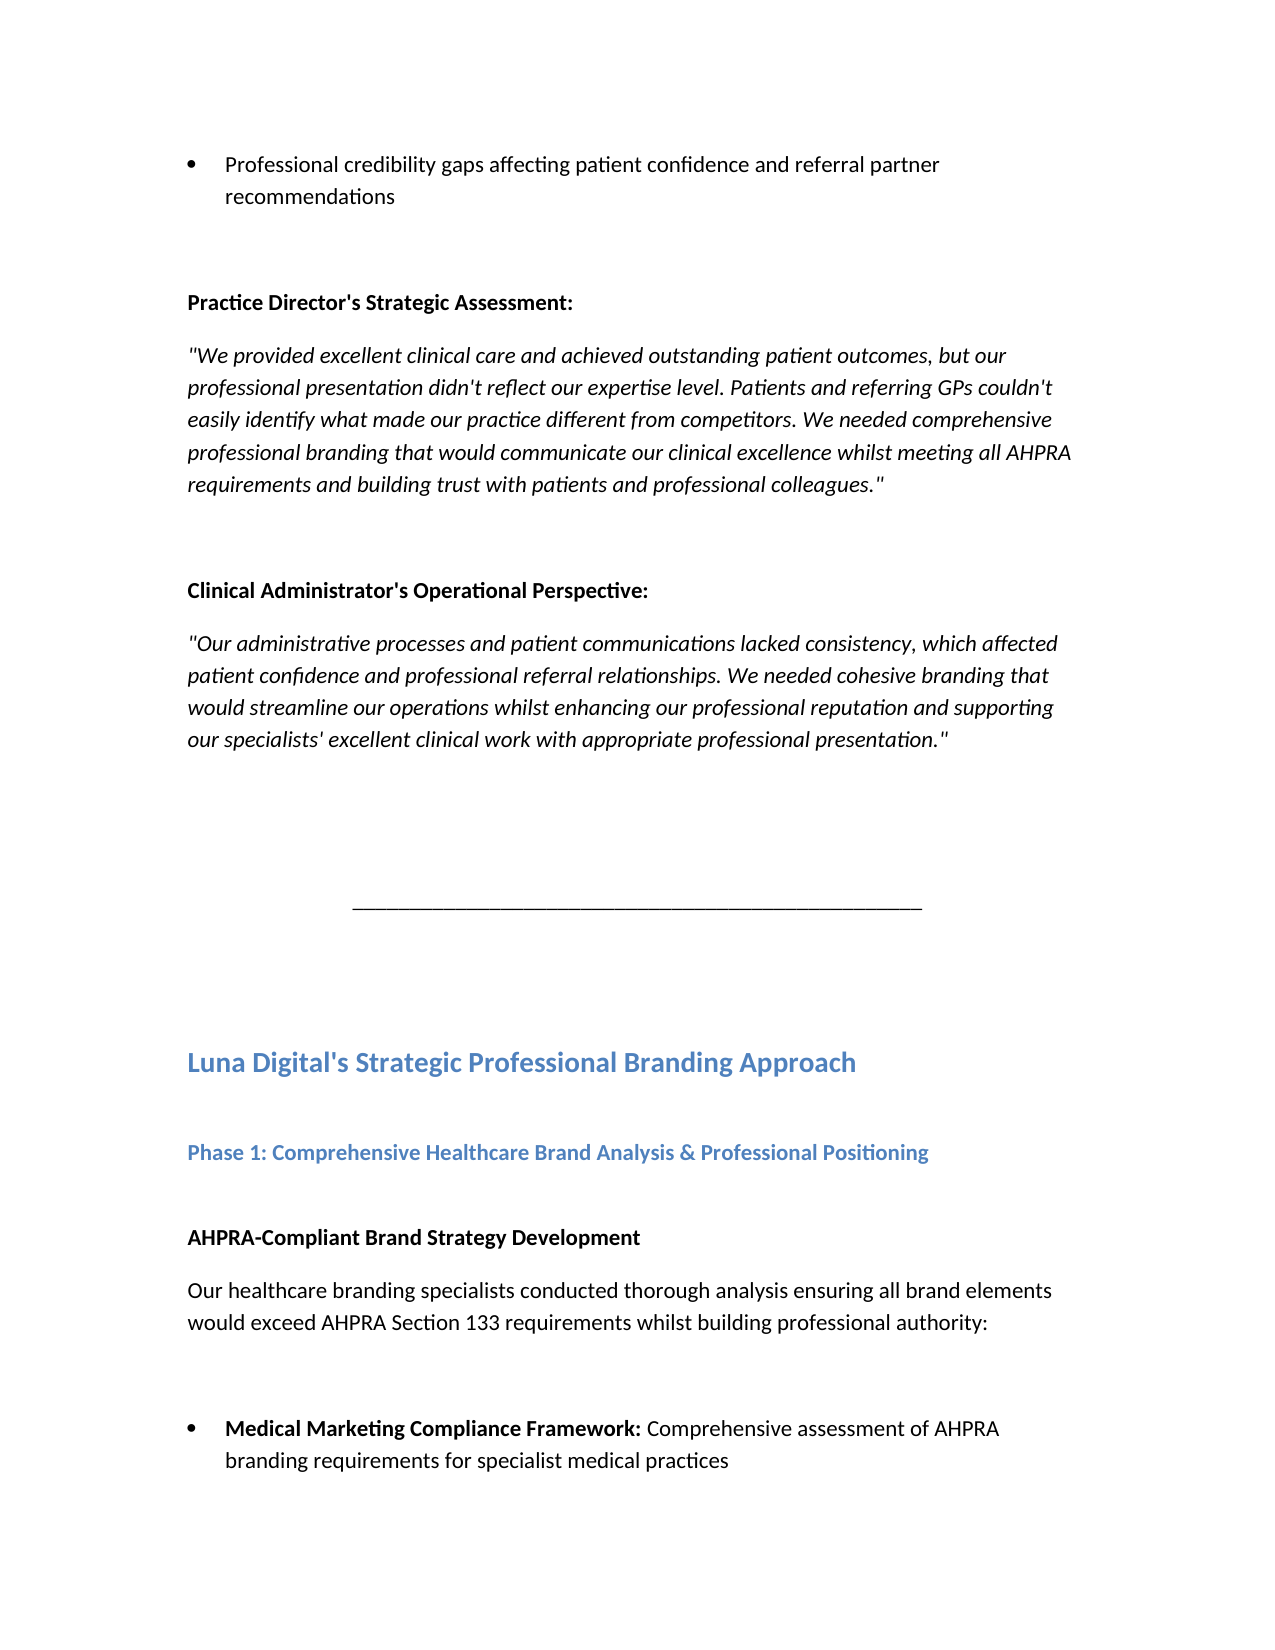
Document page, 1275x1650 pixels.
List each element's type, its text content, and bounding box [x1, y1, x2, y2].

text "Our administrative processes and patient communications lacked consistency, which affected patient confidence and professional referral relationships. We needed cohesive branding that would streamline our operations whilst enhancing our professional reputation and supporting our specialists' excellent clinical work with appropriate professional presentation." [187, 629, 1087, 754]
text Our healthcare branding specialists conducted thorough analysis ensuring all brand elements would exceed AHPRA Section 133 requirements whilst building professional authority: [187, 1276, 1087, 1336]
text AHPRA-Compliant Brand Strategy Development [187, 1223, 1087, 1251]
subtitle Luna Digital's Strategic Professional Branding Approach [187, 1044, 1087, 1079]
text "We provided excellent clinical care and achieved outstanding patient outcomes, but our professional presentation didn't reflect our expertise level. Patients and referring GPs couldn't easily identify what made our practice different from competitors. We needed comprehensive professional branding that would communicate our clinical excellence whilst meeting all AHPRA requirements and building trust with patients and professional colleagues." [187, 341, 1087, 498]
subtitle Phase 1: Comprehensive Healthcare Brand Analysis & Professional Positioning [187, 1138, 1087, 1166]
list Professional credibility gaps affecting patient confidence and referral partner recommendations [187, 150, 1087, 210]
list Medical Marketing Compliance Framework: Comprehensive assessment of AHPRA branding requirements for specialist medical practices [187, 1414, 1087, 1474]
text Clinical Administrator's Operational Perspective: [187, 576, 1087, 604]
text Practice Director's Strategic Assessment: [187, 288, 1087, 316]
text __________________________________________________ [187, 885, 1087, 913]
